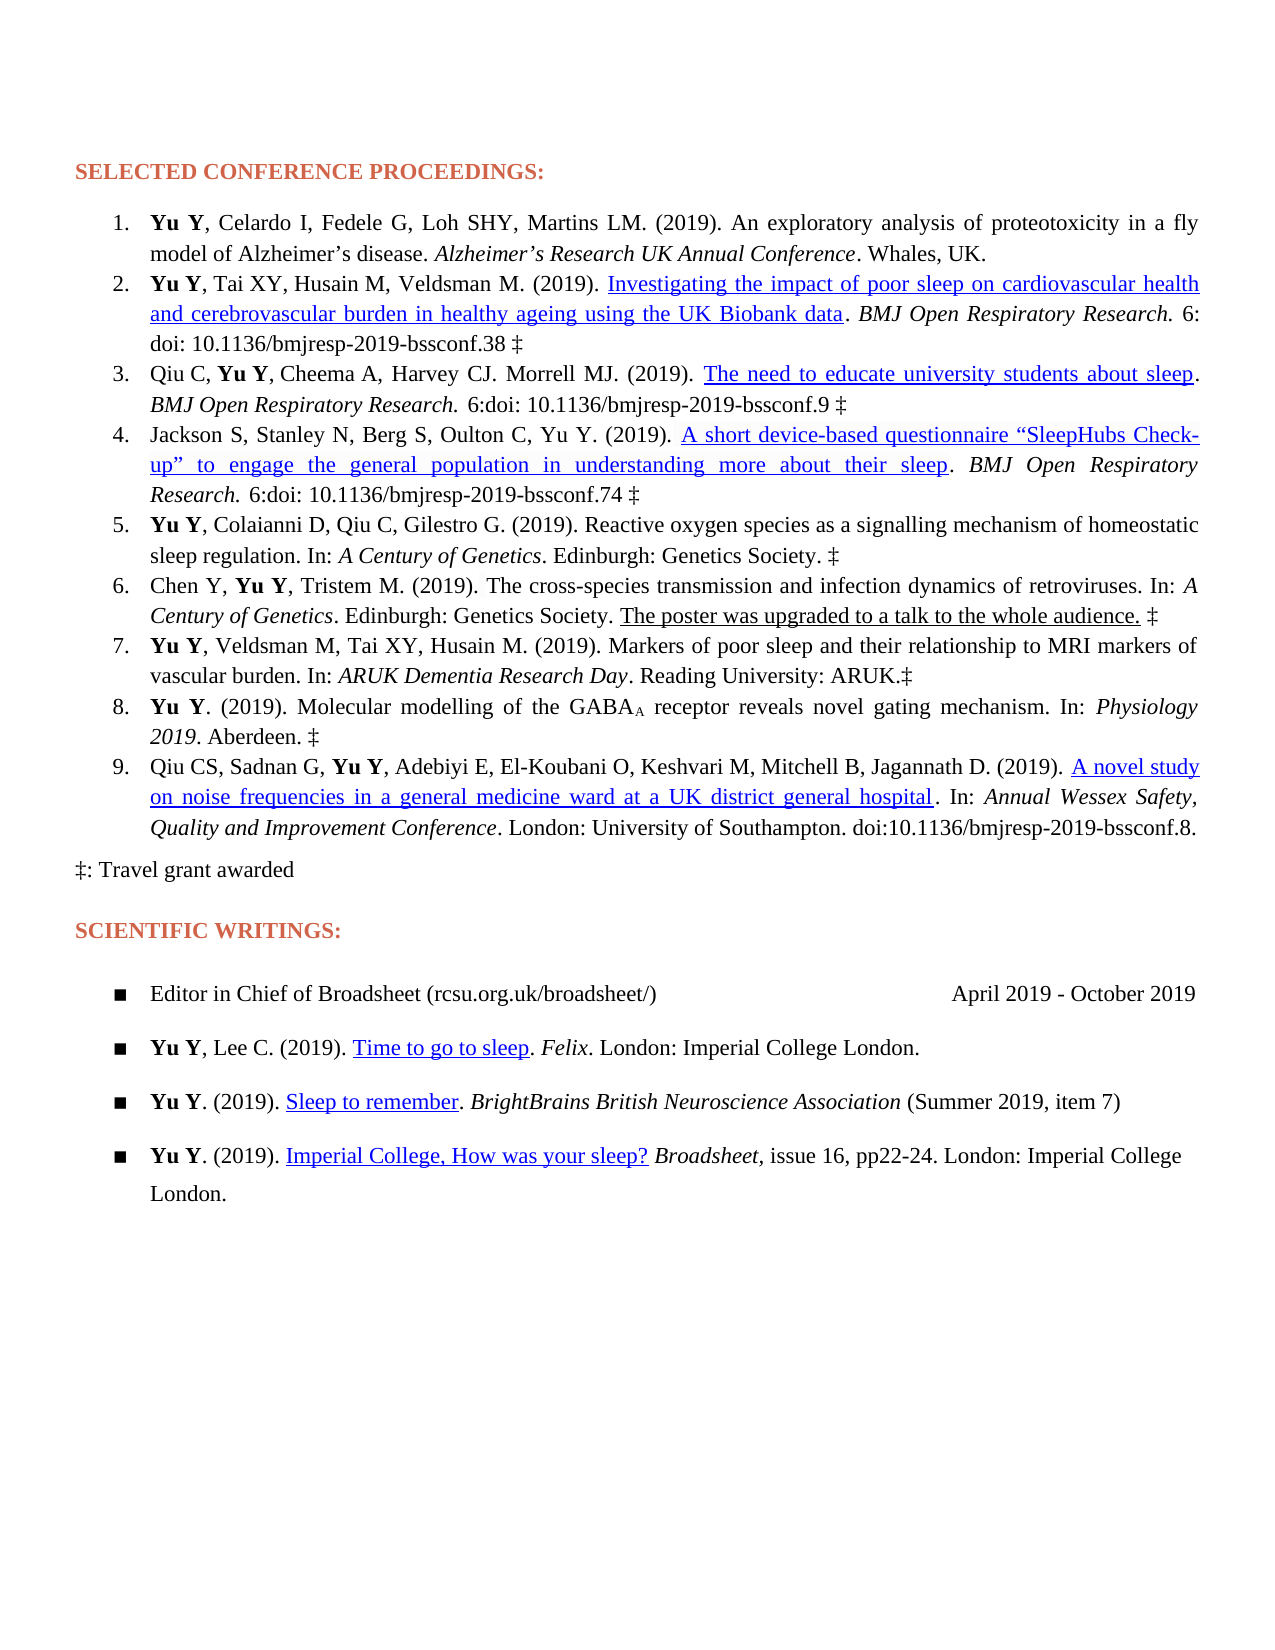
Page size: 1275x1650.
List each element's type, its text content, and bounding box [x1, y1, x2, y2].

list Yu Y, Colaianni D, Qiu C, Gilestro G. (2019). Reactive oxygen species as a signalling mechanism of homeostatic sleep regulation. In: A Century of Genetics. Edinburgh: Genetics Society. ‡ [112, 511, 1200, 568]
list Yu Y. (2019). Molecular modelling of the GABAA receptor reveals novel gating mechanism. In: Physiology 2019. Aberdeen. ‡ [112, 693, 1200, 749]
list Editor in Chief of Broadsheet (rcsu.org.uk/broadsheet/) April 2019 - October 2019 [112, 968, 1200, 1015]
list Qiu C, Yu Y, Cheema A, Harvey CJ. Morrell MJ. (2019). The need to educate university students about sleep. BMJ Open Respiratory Research. 6:doi: 10.1136/bmjresp-2019-bssconf.9 ‡ [112, 360, 1200, 417]
subtitle SELECTED CONFERENCE PROCEEDINGS: [75, 158, 1200, 185]
list Qiu CS, Sadnan G, Yu Y, Adebiyi E, El-Koubani O, Keshvari M, Mitchell B, Jagannath D. (2019). A novel study on noise frequencies in a general medicine ward at a UK district general hospital. In: Annual Wessex Safety, Quality and Improvement Conference. London: University of Southampton. doi:10.1136/bmjresp-2019-bssconf.8. [112, 753, 1200, 840]
list Chen Y, Yu Y, Tristem M. (2019). The cross-species transmission and infection dynamics of retroviruses. In: A Century of Genetics. Edinburgh: Genetics Society. The poster was upgraded to a talk to the whole audience. ‡ [112, 572, 1200, 628]
list Yu Y, Lee C. (2019). Time to go to sleep. Felix. London: Imperial College London. [112, 1022, 1200, 1069]
list Yu Y. (2019). Imperial College, How was your sleep? Broadsheet, issue 16, pp22-24. London: Imperial College London. [112, 1129, 1200, 1207]
list Yu Y, Tai XY, Husain M, Veldsman M. (2019). Investigating the impact of poor sleep on cardiovascular health and cerebrovascular burden in healthy ageing using the UK Biobank data. BMJ Open Respiratory Research. 6: doi: 10.1136/bmjresp-2019-bssconf.38 ‡ [112, 270, 1200, 357]
list Yu Y. (2019). Sleep to remember. BrightBrains British Neuroscience Association (Summer 2019, item 7) [112, 1076, 1200, 1123]
subtitle SCIENTIFIC WRITINGS: [75, 917, 1200, 943]
list Yu Y, Veldsman M, Tai XY, Husain M. (2019). Markers of poor sleep and their relationship to MRI markers of vascular burden. In: ARUK Dementia Research Day. Reading University: ARUK.‡ [112, 632, 1200, 689]
list Jackson S, Stanley N, Berg S, Oulton C, Yu Y. (2019). A short device-based questionnaire “SleepHubs Check-up” to engage the general population in understanding more about their sleep. BMJ Open Respiratory Research. 6:doi: 10.1136/bmjresp-2019-bssconf.74 ‡ [112, 421, 1200, 508]
list Yu Y, Celardo I, Fedele G, Loh SHY, Martins LM. (2019). An exploratory analysis of proteotoxicity in a fly model of Alzheimer’s disease. Alzheimer’s Research UK Annual Conference. Whales, UK. [112, 209, 1200, 266]
text ‡: Travel grant awarded [75, 856, 1200, 883]
